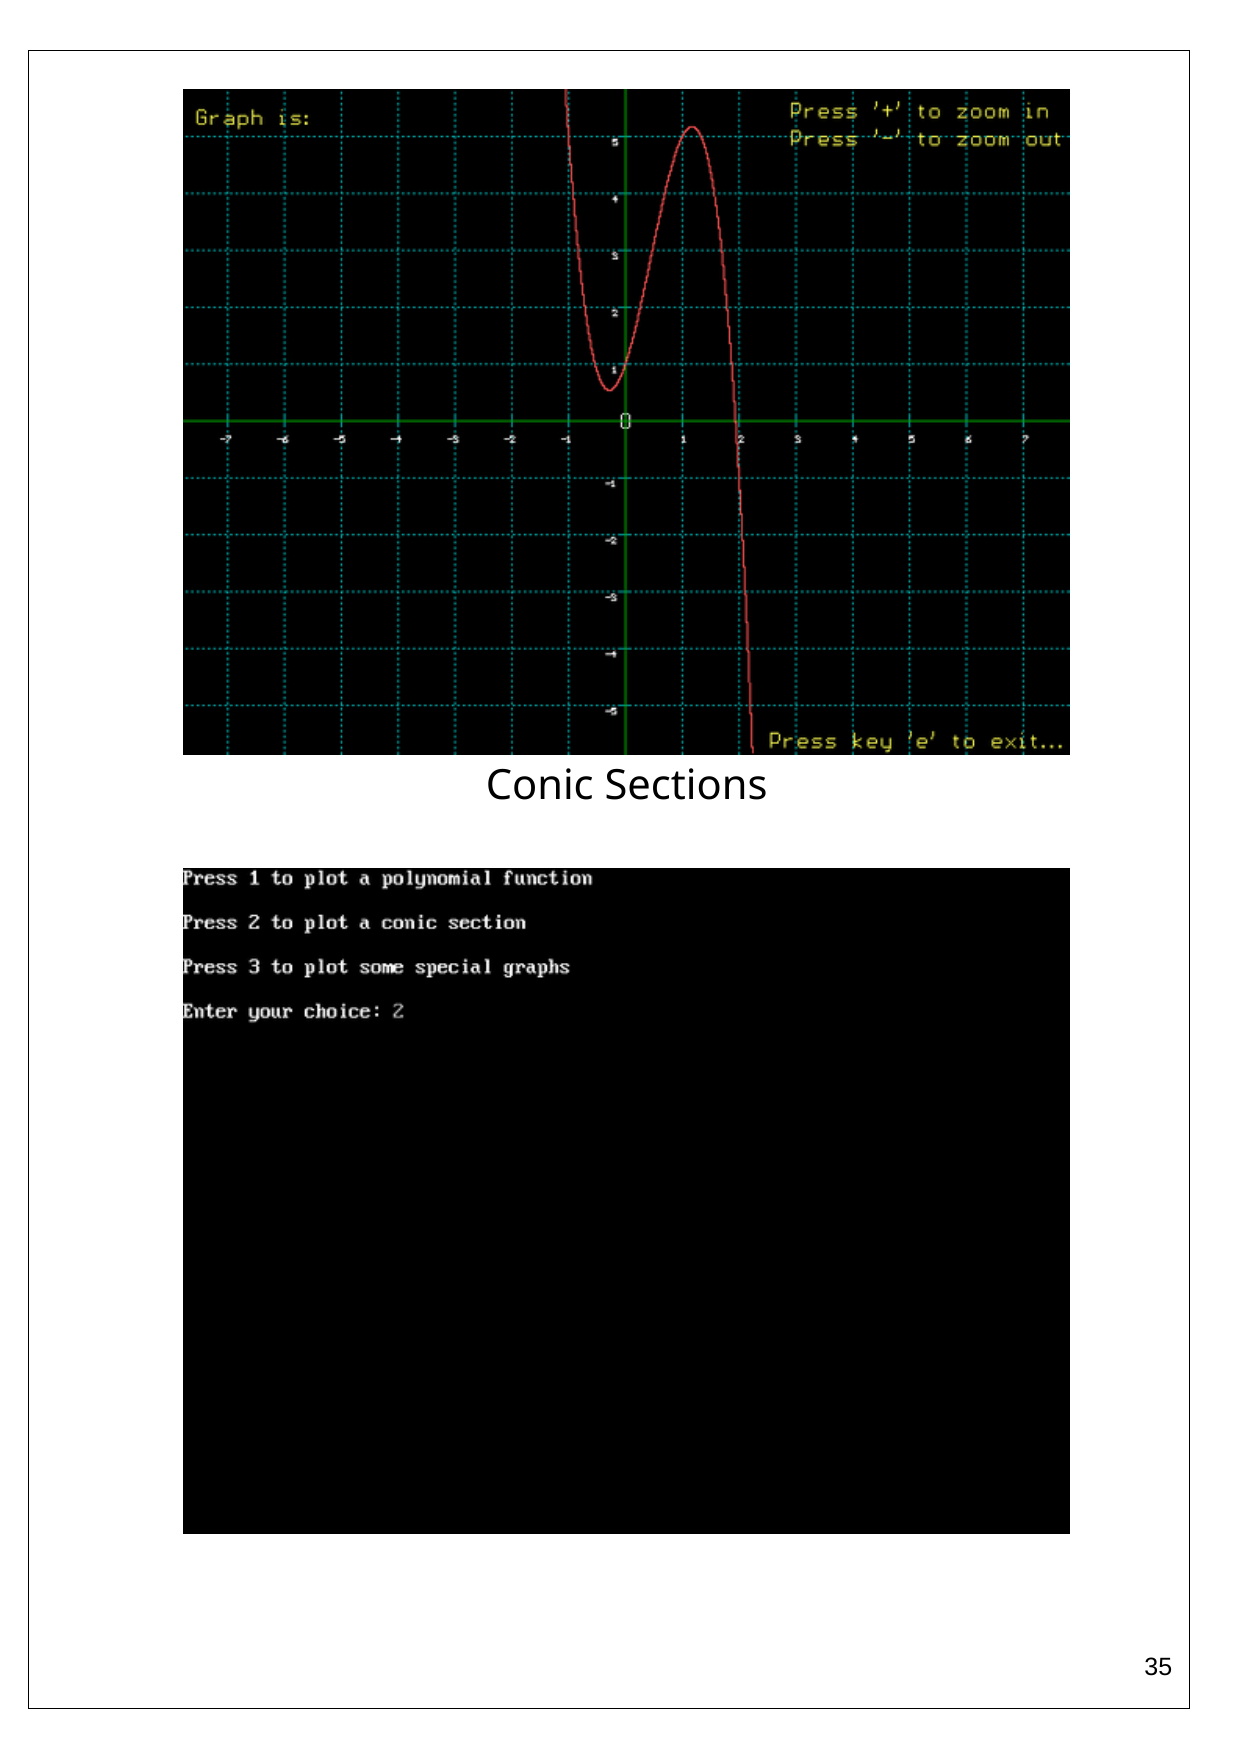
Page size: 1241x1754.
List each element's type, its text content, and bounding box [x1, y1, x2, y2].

picture [183, 868, 1070, 1534]
text Conic Sections [81, 755, 1172, 812]
picture [183, 89, 1070, 755]
